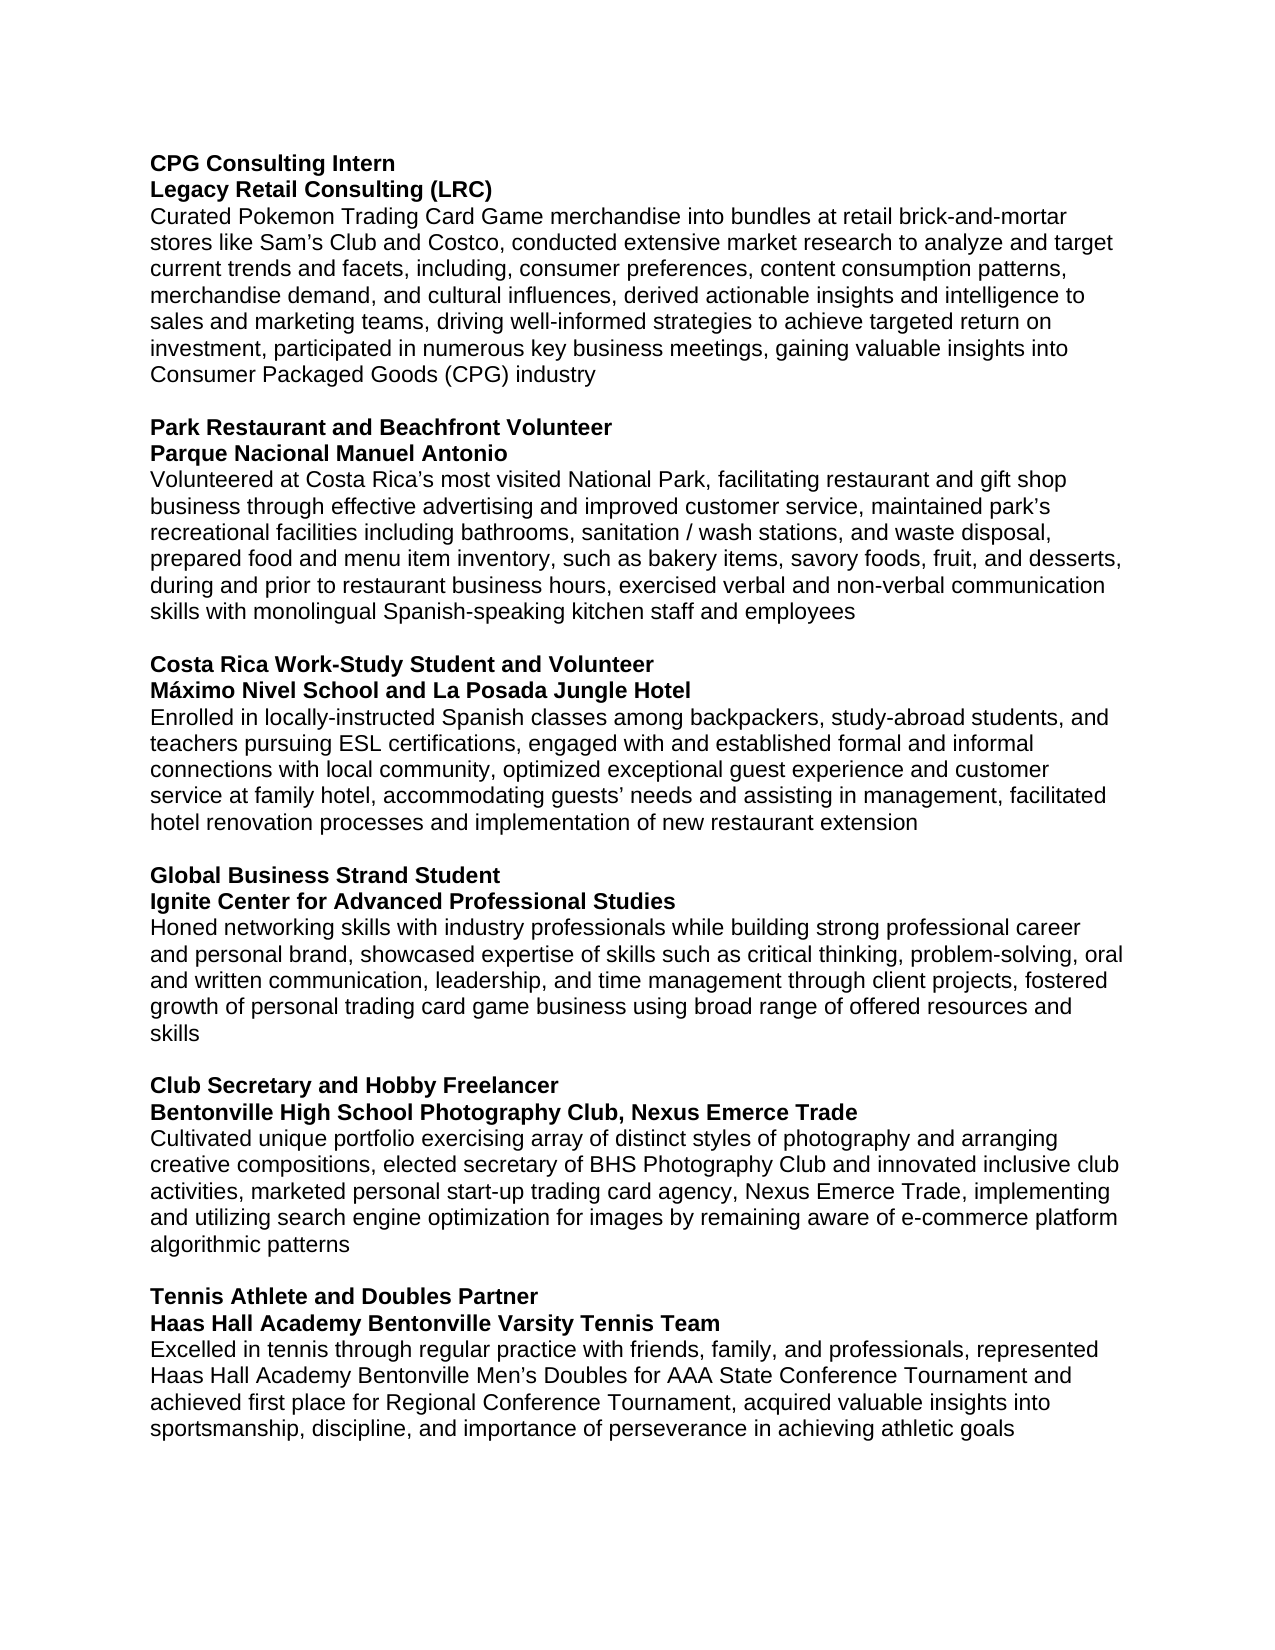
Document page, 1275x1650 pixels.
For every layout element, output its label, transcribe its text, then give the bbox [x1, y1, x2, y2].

text Cultivated unique portfolio exercising array of distinct styles of photography and arranging creative compositions, elected secretary of BHS Photography Club and innovated inclusive club activities, marketed personal start-up trading card agency, Nexus Emerce Trade, implementing and utilizing search engine optimization for images by remaining aware of e-commerce platform algorithmic patterns [150, 1125, 1125, 1257]
text Global Business Strand Student [150, 862, 1125, 888]
text Excelled in tennis through regular practice with friends, family, and professionals, represented Haas Hall Academy Bentonville Men’s Doubles for AAA State Conference Tournament and achieved first place for Regional Conference Tournament, acquired valuable insights into sportsmanship, discipline, and importance of perseverance in achieving athletic goals [150, 1336, 1125, 1441]
text Haas Hall Academy Bentonville Varsity Tennis Team [150, 1309, 1125, 1336]
text CPG Consulting Intern [150, 150, 1125, 176]
text Bentonville High School Photography Club, Nexus Emerce Trade [150, 1099, 1125, 1125]
text Volunteered at Costa Rica’s most visited National Park, facilitating restaurant and gift shop business through effective advertising and improved customer service, maintained park’s recreational facilities including bathrooms, sanitation / wash stations, and waste disposal, prepared food and menu item inventory, such as bakery items, savory foods, fruit, and desserts, during and prior to restaurant business hours, exercised verbal and non-verbal communication skills with monolingual Spanish-speaking kitchen staff and employees [150, 466, 1125, 624]
text Curated Pokemon Trading Card Game merchandise into bundles at retail brick-and-mortar stores like Sam’s Club and Costco, conducted extensive market research to analyze and target current trends and facets, including, consumer preferences, content consumption patterns, merchandise demand, and cultural influences, derived actionable insights and intelligence to sales and marketing teams, driving well-informed strategies to achieve targeted return on investment, participated in numerous key business meetings, gaining valuable insights into Consumer Packaged Goods (CPG) industry [150, 203, 1125, 387]
text Costa Rica Work-Study Student and Volunteer [150, 651, 1125, 677]
text Máximo Nivel School and La Posada Jungle Hotel [150, 677, 1125, 703]
text Enrolled in locally-instructed Spanish classes among backpackers, study-abroad students, and teachers pursuing ESL certifications, engaged with and established formal and informal connections with local community, optimized exceptional guest experience and customer service at family hotel, accommodating guests’ needs and assisting in management, facilitated hotel renovation processes and implementation of new restaurant extension [150, 703, 1125, 835]
text Honed networking skills with industry professionals while building strong professional career and personal brand, showcased expertise of skills such as critical thinking, problem-solving, oral and written communication, leadership, and time management through client projects, fostered growth of personal trading card game business using broad range of offered resources and skills [150, 914, 1125, 1046]
text Legacy Retail Consulting (LRC) [150, 176, 1125, 203]
text Park Restaurant and Beachfront Volunteer [150, 413, 1125, 440]
text Tennis Athlete and Doubles Partner [150, 1283, 1125, 1309]
text Parque Nacional Manuel Antonio [150, 440, 1125, 466]
text Club Secretary and Hobby Freelancer [150, 1072, 1125, 1099]
text Ignite Center for Advanced Professional Studies [150, 888, 1125, 914]
